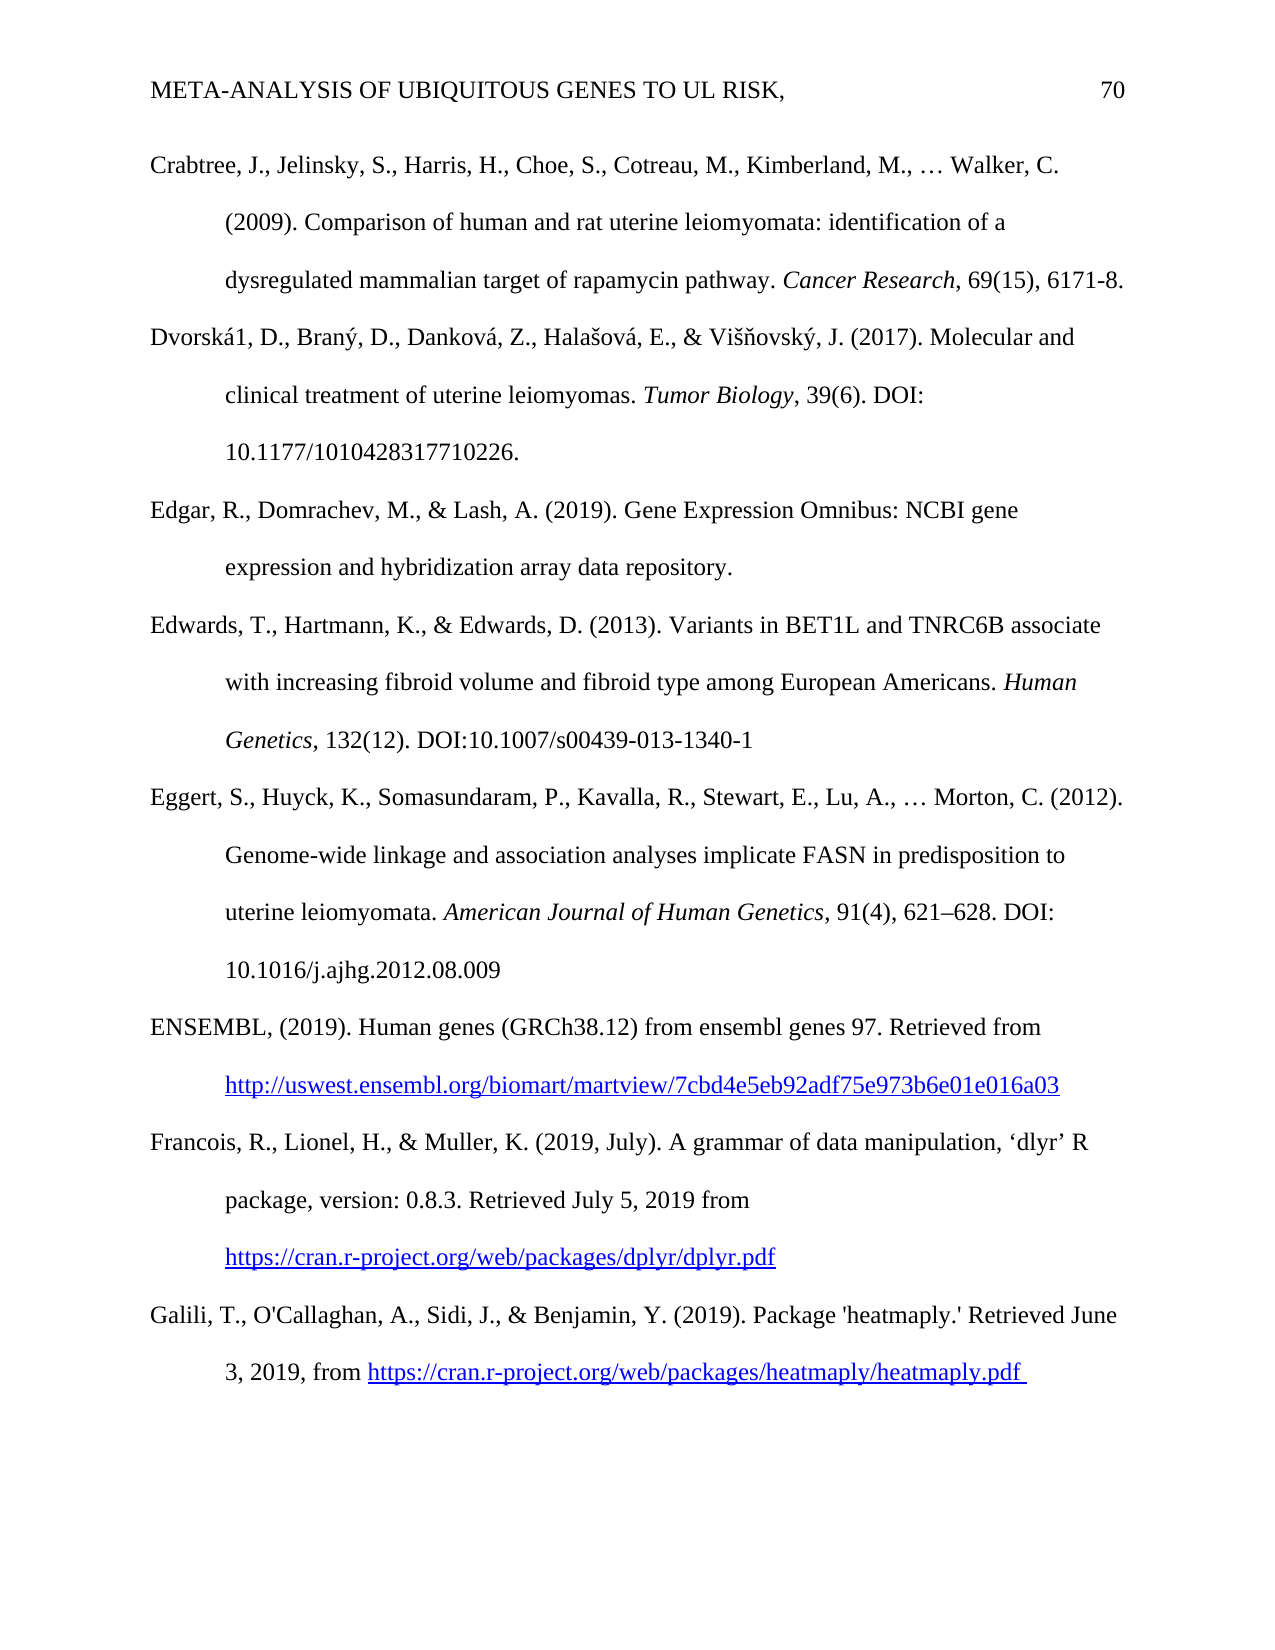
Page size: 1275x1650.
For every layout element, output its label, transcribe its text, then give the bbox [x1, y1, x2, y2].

text Dvorská1, D., Braný, D., Danková, Z., Halašová, E., & Višňovský, J. (2017). Molecular and clinical treatment of uterine leiomyomas. Tumor Biology, 39(6). DOI: 10.1177/1010428317710226. [150, 322, 1125, 466]
text Galili, T., O'Callaghan, A., Sidi, J., & Benjamin, Y. (2019). Package 'heatmaply.' Retrieved June 3, 2019, from https://cran.r-project.org/web/packages/heatmaply/heatmaply.pdf [150, 1300, 1125, 1386]
text Eggert, S., Huyck, K., Somasundaram, P., Kavalla, R., Stewart, E., Lu, A., … Morton, C. (2012). Genome-wide linkage and association analyses implicate FASN in predisposition to uterine leiomyomata. American Journal of Human Genetics, 91(4), 621–628. DOI: 10.1016/j.ajhg.2012.08.009 [150, 782, 1125, 984]
text Edwards, T., Hartmann, K., & Edwards, D. (2013). Variants in BET1L and TNRC6B associate with increasing fibroid volume and fibroid type among European Americans. Human Genetics, 132(12). DOI:10.1007/s00439-013-1340-1 [150, 610, 1125, 754]
text Edgar, R., Domrachev, M., & Lash, A. (2019). Gene Expression Omnibus: NCBI gene expression and hybridization array data repository. [150, 495, 1125, 581]
text Francois, R., Lionel, H., & Muller, K. (2019, July). A grammar of data manipulation, ‘dlyr’ R package, version: 0.8.3. Retrieved July 5, 2019 from https://cran.r-project.org/web/packages/dplyr/dplyr.pdf [150, 1127, 1125, 1271]
text Crabtree, J., Jelinsky, S., Harris, H., Choe, S., Cotreau, M., Kimberland, M., … Walker, C. (2009). Comparison of human and rat uterine leiomyomata: identification of a dysregulated mammalian target of rapamycin pathway. Cancer Research, 69(15), 6171-8. [150, 150, 1125, 294]
text ENSEMBL, (2019). Human genes (GRCh38.12) from ensembl genes 97. Retrieved from http://uswest.ensembl.org/biomart/martview/7cbd4e5eb92adf75e973b6e01e016a03 [150, 1012, 1125, 1099]
